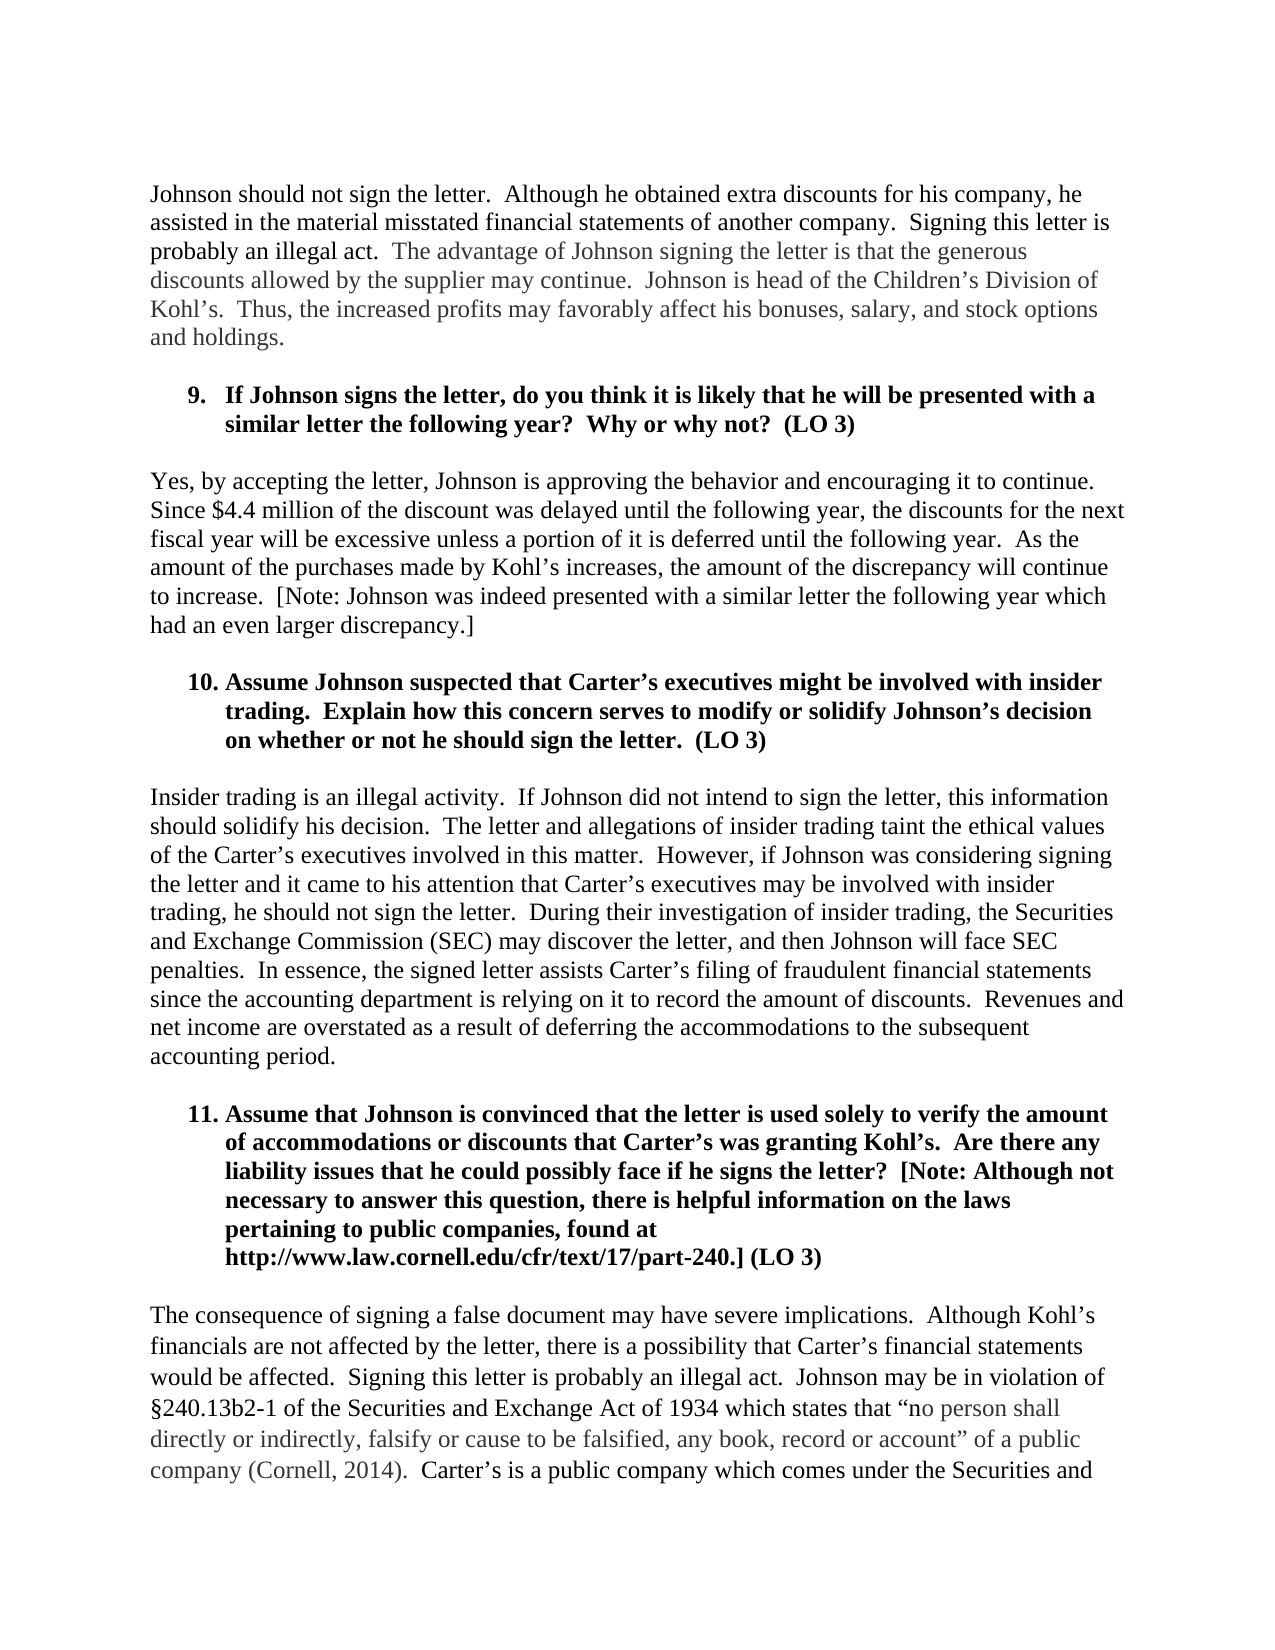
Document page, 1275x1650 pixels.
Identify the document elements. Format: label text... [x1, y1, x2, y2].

list Assume that Johnson is convinced that the letter is used solely to verify the amount of accommodations or discounts that Carter’s was granting Kohl’s. Are there any liability issues that he could possibly face if he signs the letter? [Note: Although not necessary to answer this question, there is helpful information on the laws pertaining to public companies, found at http://www.law.cornell.edu/cfr/text/17/part-240.] (LO 3) [187, 1099, 1125, 1271]
list Johnson should not sign the letter. Although he obtained extra discounts for his company, he assisted in the material misstated financial statements of another company. Signing this letter is probably an illegal act. The advantage of Johnson signing the letter is that the generous discounts allowed by the supplier may continue. Johnson is head of the Children’s Division of Kohl’s. Thus, the increased profits may favorably affect his bonuses, salary, and stock options and holdings. [150, 179, 1125, 351]
text Insider trading is an illegal activity. If Johnson did not intend to sign the letter, this information should solidify his decision. The letter and allegations of insider trading taint the ethical values of the Carter’s executives involved in this matter. However, if Johnson was considering signing the letter and it came to his attention that Carter’s executives may be involved with insider trading, he should not sign the letter. During their investigation of insider trading, the Securities and Exchange Commission (SEC) may discover the letter, and then Johnson will face SEC penalties. In essence, the signed letter assists Carter’s filing of fraudulent financial statements since the accounting department is relying on it to record the amount of discounts. Revenues and net income are overstated as a result of deferring the accommodations to the subsequent accounting period. [150, 782, 1125, 1070]
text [150, 1300, 1125, 1484]
list If Johnson signs the letter, do you think it is likely that he will be presented with a similar letter the following year? Why or why not? (LO 3) [187, 380, 1125, 437]
list Assume Johnson suspected that Carter’s executives might be involved with insider trading. Explain how this concern serves to modify or solidify Johnson’s decision on whether or not he should sign the letter. (LO 3) [187, 667, 1125, 754]
list Yes, by accepting the letter, Johnson is approving the behavior and encouraging it to continue. Since $4.4 million of the discount was delayed until the following year, the discounts for the next fiscal year will be excessive unless a portion of it is deferred until the following year. As the amount of the purchases made by Kohl’s increases, the amount of the discrepancy will continue to increase. [Note: Johnson was indeed presented with a similar letter the following year which had an even larger discrepancy.] [150, 466, 1125, 639]
